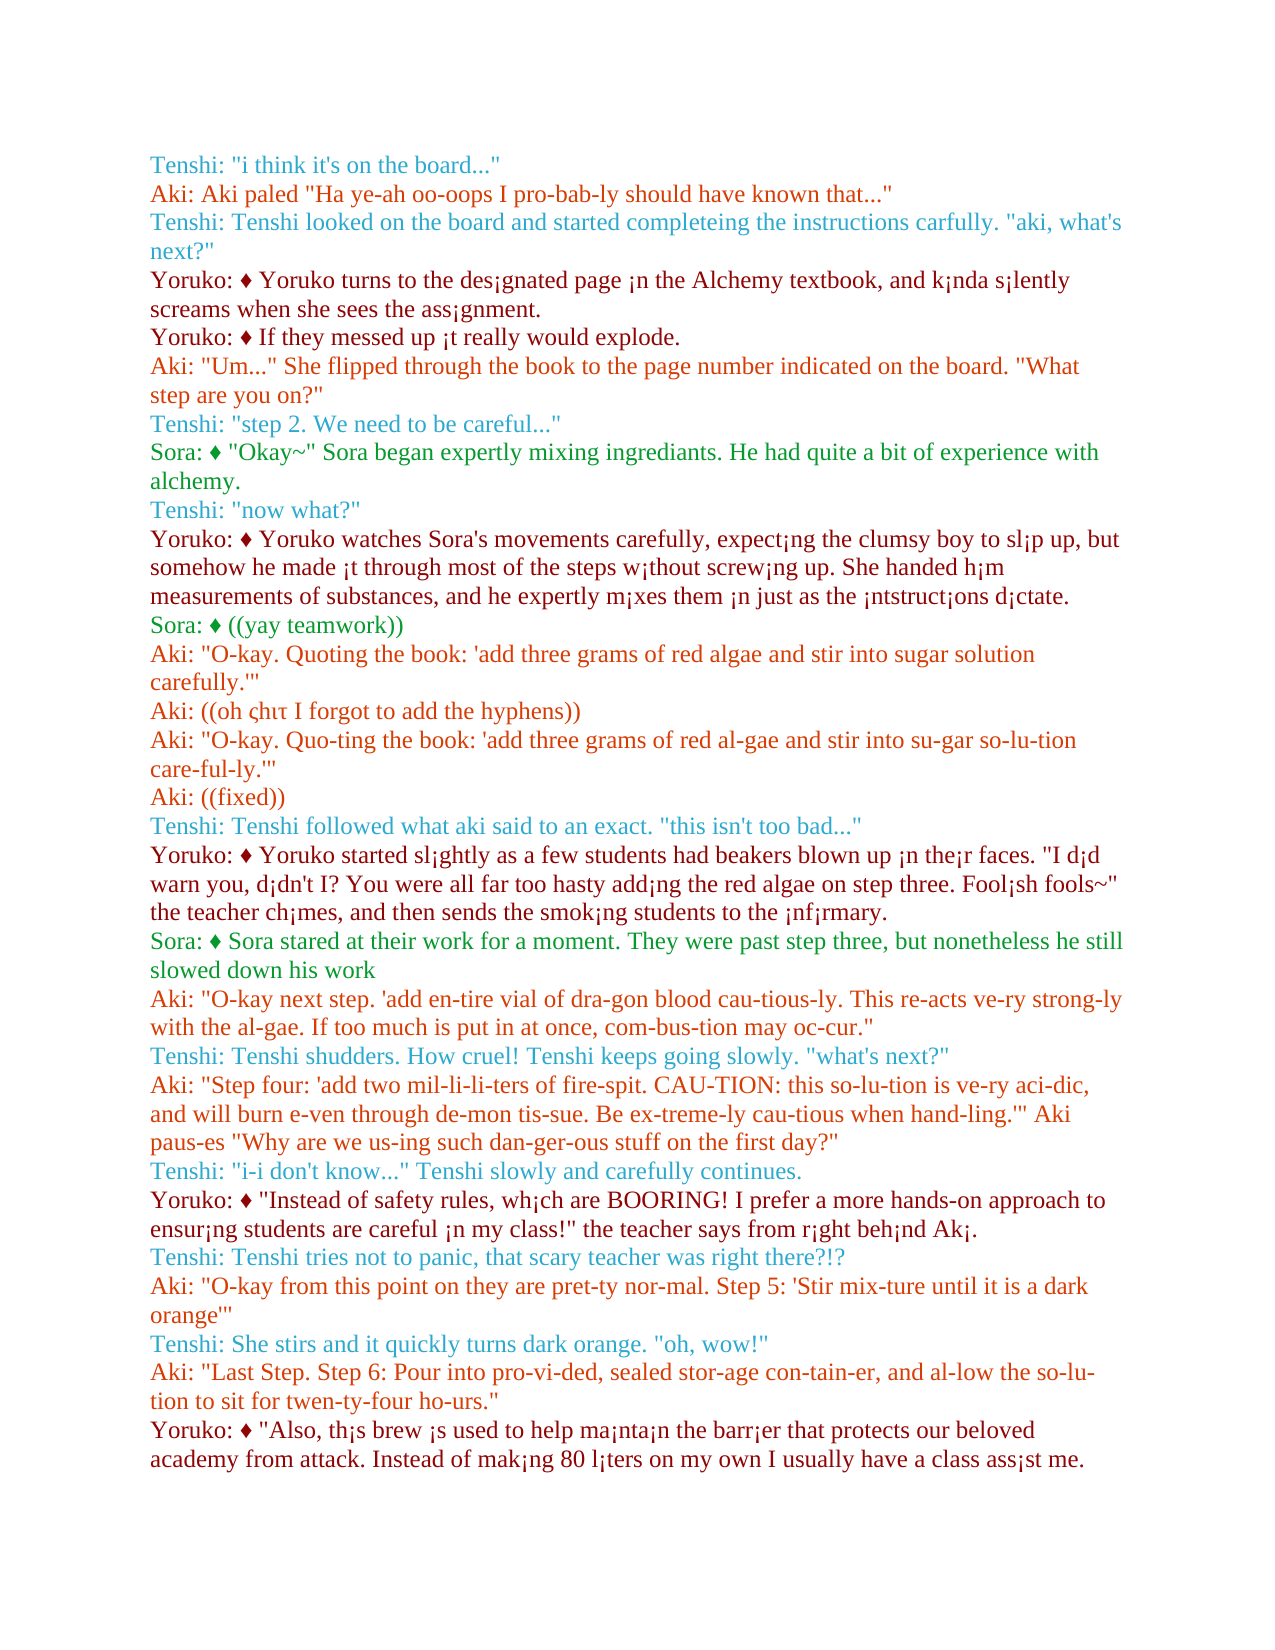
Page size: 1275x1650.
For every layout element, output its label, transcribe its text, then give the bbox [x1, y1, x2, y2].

text Aki: "Step four: 'add two mil-li-li-ters of fire-spit. CAU-TION: this so-lu-tion is ve-ry aci-dic, and will burn e-ven through de-mon tis-sue. Be ex-treme-ly cau-tious when hand-ling.'" Aki paus-es "Why are we us-ing such dan-ger-ous stuff on the first day?"02:59:18 [150, 1070, 1125, 1156]
text Tenshi: "step 2. We need to be careful..."02:45:17 [150, 409, 1125, 437]
text Yoruko: ♦ "Instead of safety rules, wh¡ch are BOORING! I prefer a more hands-on approach to ensur¡ng students are careful ¡n my class!" the teacher says from r¡ght beh¡nd Ak¡. 03:01:43 [150, 1185, 1125, 1242]
text Tenshi: "i-i don't know..." Tenshi slowly and carefully continues.03:00:41 [150, 1156, 1125, 1185]
text Sora: ♦ Sora stared at their work for a moment. They were past step three, but nonetheless he still slowed down his work 02:54:16 [150, 926, 1125, 984]
text Yoruko: ♦ Yoruko watches Sora's movements carefully, expect¡ng the clumsy boy to sl¡p up, but somehow he made ¡t through most of the steps w¡thout screw¡ng up. She handed h¡m measurements of substances, and he expertly m¡xes them ¡n just as the ¡ntstruct¡ons d¡ctate. 02:50:09 [150, 524, 1125, 610]
text Aki: "Last Step. Step 6: Pour into pro-vi-ded, sealed stor-age con-tain-er, and al-low the so-lu-tion to sit for twen-ty-four ho-urs."03:06:21 [150, 1357, 1125, 1415]
text Aki: "O-kay. Quo-ting the book: 'add three grams of red al-gae and stir into su-gar so-lu-tion care-ful-ly.'"02:51:03 [150, 725, 1125, 782]
text Tenshi: Tenshi looked on the board and started completeing the instructions carfully. "aki, what's next?"02:43:27 [150, 207, 1125, 265]
text Tenshi: Tenshi followed what aki said to an exact. "this isn't too bad..."02:51:11 [150, 811, 1125, 840]
text Tenshi: "i think it's on the board..."02:41:53 [150, 150, 1125, 179]
text Sora: ♦ "Okay~" Sora began expertly mixing ingrediants. He had quite a bit of experience with alchemy. 02:46:14 [150, 437, 1125, 495]
text Tenshi: "now what?"02:47:24 [150, 495, 1125, 524]
text Yoruko: ♦ If they messed up ¡t really would explode. 02:44:19 [150, 322, 1125, 351]
text Tenshi: She stirs and it quickly turns dark orange. "oh, wow!"03:03:51 [150, 1329, 1125, 1357]
text Yoruko: ♦ Yoruko turns to the des¡gnated page ¡n the Alchemy textbook, and k¡nda s¡lently screams when she sees the ass¡gnment. 02:43:59 [150, 265, 1125, 322]
text Aki: "Um..." She flipped through the book to the page number indicated on the board. "What step are you on?"02:44:53 [150, 351, 1125, 409]
text Aki: ((oh ςhιτ I forgot to add the hyphens))02:50:40 [150, 696, 1125, 725]
text Yoruko: ♦ Yoruko started sl¡ghtly as a few students had beakers blown up ¡n the¡r faces. "I d¡d warn you, d¡dn't I? You were all far too hasty add¡ng the red algae on step three. Fool¡sh fools~" the teacher ch¡mes, and then sends the smok¡ng students to the ¡nf¡rmary. 02:52:53 [150, 840, 1125, 926]
text Aki: ((fixed))02:51:09 [150, 782, 1125, 811]
text Sora: ♦ ((yay teamwork)) 02:50:25 [150, 610, 1125, 639]
text Tenshi: Tenshi tries not to panic, that scary teacher was right there?!?03:02:23 [150, 1242, 1125, 1271]
text Aki: "O-kay. Quoting the book: 'add three grams of red algae and stir into sugar solution carefully.'"02:50:26 [150, 639, 1125, 696]
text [150, 1415, 1125, 1472]
text Tenshi: Tenshi shudders. How cruel! Tenshi keeps going slowly. "what's next?"02:54:54 [150, 1041, 1125, 1070]
text Aki: "O-kay next step. 'add en-tire vial of dra-gon blood cau-tious-ly. This re-acts ve-ry strong-ly with the al-gae. If too much is put in at once, com-bus-tion may oc-cur."02:54:17 [150, 984, 1125, 1041]
text Aki: Aki paled "Ha ye-ah oo-oops I pro-bab-ly should have known that..."02:43:05 [150, 179, 1125, 207]
text Aki: "O-kay from this point on they are pret-ty nor-mal. Step 5: 'Stir mix-ture until it is a dark orange'"03:03:04 [150, 1271, 1125, 1329]
